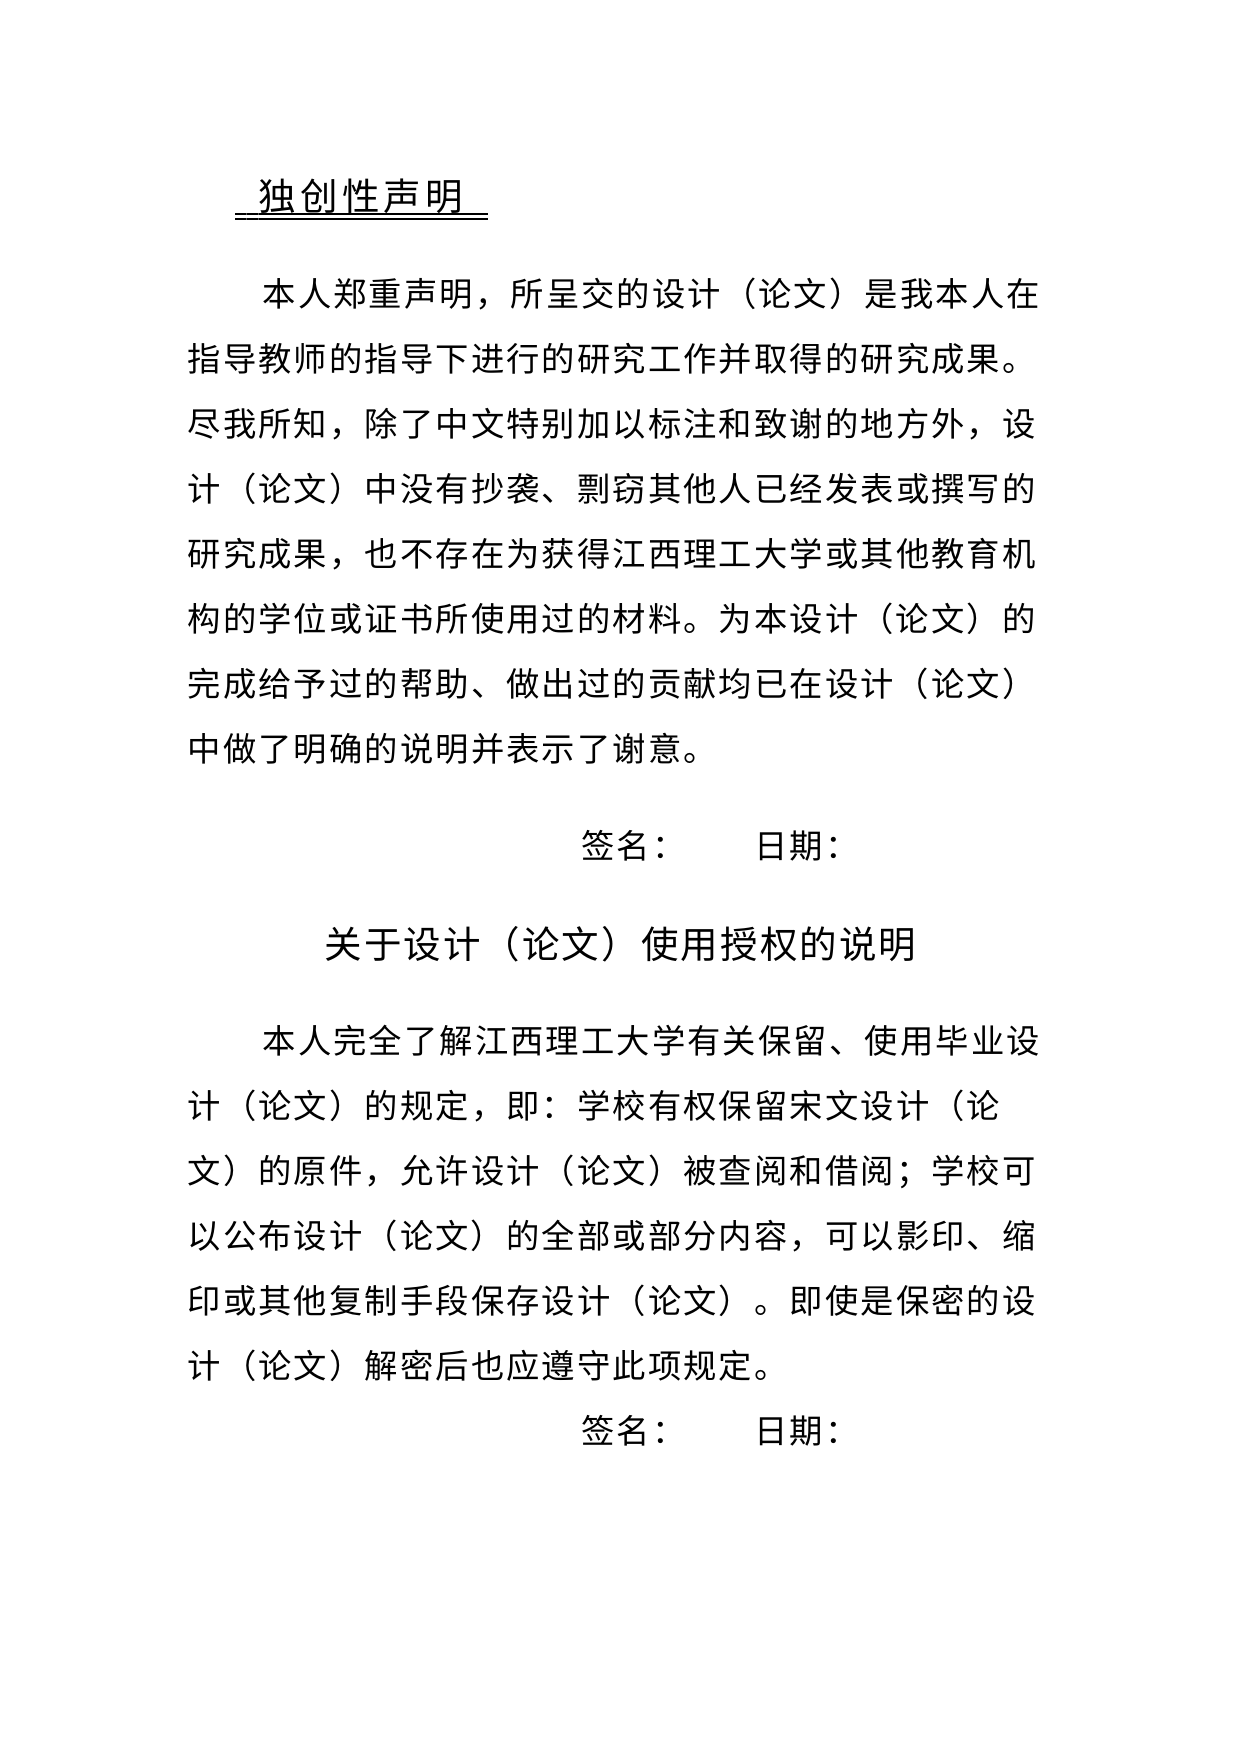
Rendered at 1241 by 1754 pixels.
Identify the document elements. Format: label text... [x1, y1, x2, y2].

text 关于设计（论文）使用授权的说明 [187, 909, 1053, 974]
text 本人郑重声明，所呈交的设计（论文）是我本人在指导教师的指导下进行的研究工作并取得的研究成果。尽我所知，除了中文特别加以标注和致谢的地方外，设计（论文）中没有抄袭、剽窃其他人已经发表或撰写的研究成果，也不存在为获得江西理工大学或其他教育机构的学位或证书所使用过的材料。为本设计（论文）的完成给予过的帮助、做出过的贡献均已在设计（论文）中做了明确的说明并表示了谢意。 [187, 259, 1053, 779]
text 签名： 日期： [187, 1397, 1053, 1462]
text 签名： 日期： [187, 812, 1053, 877]
text 独创性声明 [187, 162, 1053, 227]
text 本人完全了解江西理工大学有关保留、使用毕业设计（论文）的规定，即：学校有权保留宋文设计（论文）的原件，允许设计（论文）被查阅和借阅；学校可以公布设计（论文）的全部或部分内容，可以影印、缩印或其他复制手段保存设计（论文）。即使是保密的设计（论文）解密后也应遵守此项规定。 [187, 1007, 1053, 1397]
